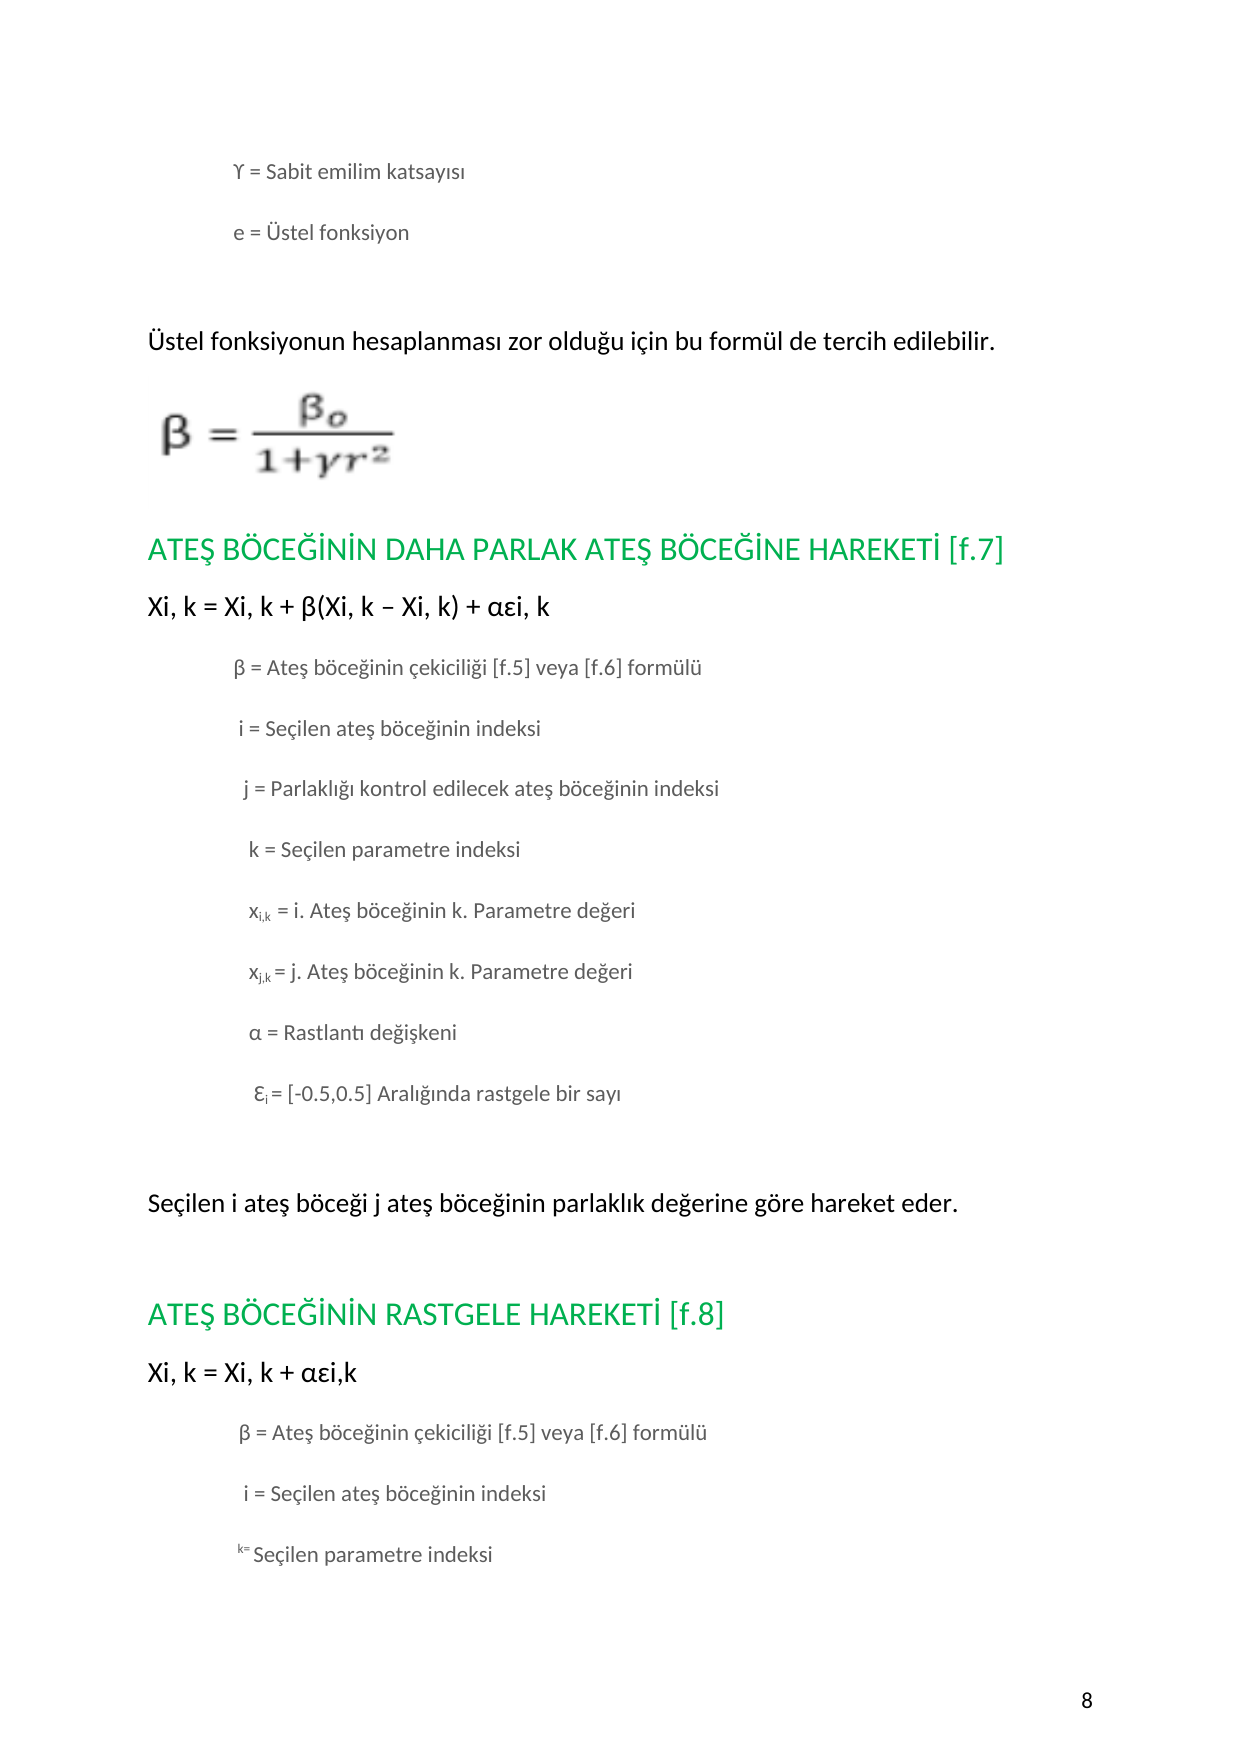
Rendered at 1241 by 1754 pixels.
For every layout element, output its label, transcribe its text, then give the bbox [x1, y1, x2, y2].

text Xi, k = Xi, k + αɛi,k [148, 1354, 1093, 1389]
text i = Seçilen ateş böceğinin indeksi [223, 1470, 1093, 1507]
text i = Seçilen ateş böceğinin indeksi [223, 704, 1093, 742]
text k = Seçilen parametre indeksi [223, 826, 1093, 863]
text Xi, k = Xi, k + β(Xi, k – Xi, k) + αɛi, k [148, 588, 1093, 624]
text α = Rastlantı değişkeni [223, 1009, 1093, 1046]
text Seçilen i ateş böceği j ateş böceğinin parlaklık değerine göre hareket eder. [148, 1186, 1093, 1219]
text k= Seçilen parametre indeksi [223, 1531, 1093, 1568]
text xi,k = i. Ateş böceğinin k. Parametre değeri [223, 887, 1093, 924]
picture [147, 376, 423, 509]
text Ɛi = [-0.5,0.5] Aralığında rastgele bir sayı [223, 1070, 1093, 1107]
text j = Parlaklığı kontrol edilecek ateş böceğinin indeksi [223, 765, 1093, 803]
text ATEŞ BÖCEĞİNİN RASTGELE HAREKETİ [f.8] [148, 1293, 1093, 1334]
text Üstel fonksiyonun hesaplanması zor olduğu için bu formül de tercih edilebilir. [148, 324, 1093, 358]
text e = Üstel fonksiyon [223, 208, 1093, 246]
text ϒ = Sabit emilim katsayısı [223, 148, 1093, 185]
text β = Ateş böceğinin çekiciliği [f.5] veya [f.6] formülü [223, 643, 1093, 681]
text ATEŞ BÖCEĞİNİN DAHA PARLAK ATEŞ BÖCEĞİNE HAREKETİ [f.7] [148, 527, 1093, 568]
text xj,k = j. Ateş böceğinin k. Parametre değeri [223, 948, 1093, 985]
text β = Ateş böceğinin çekiciliği [f.5] veya [f.6] formülü [223, 1409, 1093, 1446]
